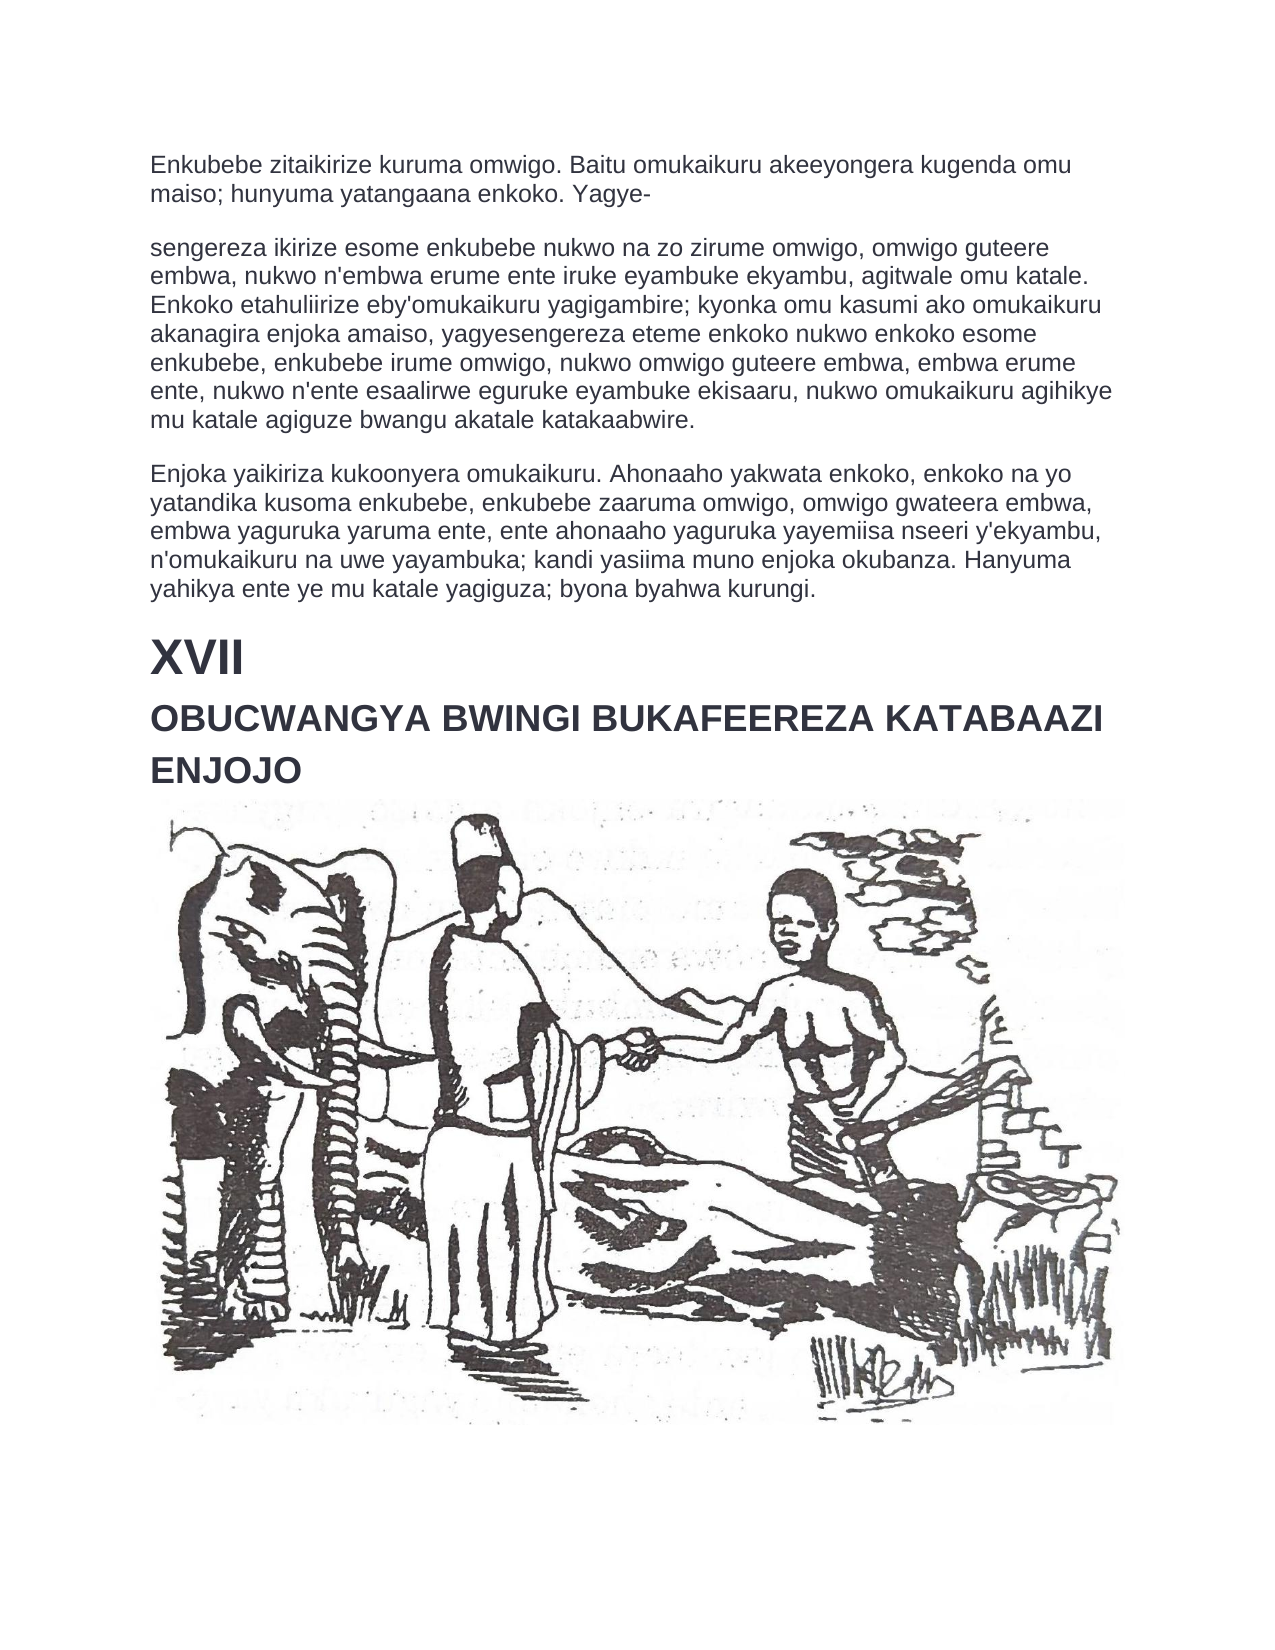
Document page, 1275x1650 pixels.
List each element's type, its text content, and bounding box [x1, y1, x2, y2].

subtitle OBUCWANGYA BWINGI BUKAFEEREZA KATABAAZI ENJOJO [150, 696, 1125, 791]
picture [150, 799, 1125, 1425]
text sengereza ikirize esome enkubebe nukwo na zo zirume omwigo, omwigo guteere embwa, nukwo n'embwa erume ente iruke eyambuke ekyambu, agitwale omu katale. Enkoko etahuliirize eby'omukaikuru yagigambire; kyonka omu kasumi ako omukaikuru akanagira enjoka amaiso, yagyesengereza eteme enkoko nukwo enkoko esome enkubebe, enkubebe irume omwigo, nukwo omwigo guteere embwa, embwa erume ente, nukwo n'ente esaalirwe eguruke eyambuke ekisaaru, nukwo omukaikuru agihikye mu katale agiguze bwangu akatale katakaabwire. [150, 232, 1125, 434]
subtitle XVII [150, 627, 1125, 685]
text Enjoka yaikiriza kukoonyera omukaikuru. Ahonaaho yakwata enkoko, enkoko na yo yatandika kusoma enkubebe, enkubebe zaaruma omwigo, omwigo gwateera embwa, embwa yaguruka yaruma ente, ente ahonaaho yaguruka yayemiisa nseeri y'ekyambu, n'omukaikuru na uwe yayambuka; kandi yasiima muno enjoka okubanza. Hanyuma yahikya ente ye mu katale yagiguza; byona byahwa kurungi. [150, 459, 1125, 602]
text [150, 150, 1125, 207]
